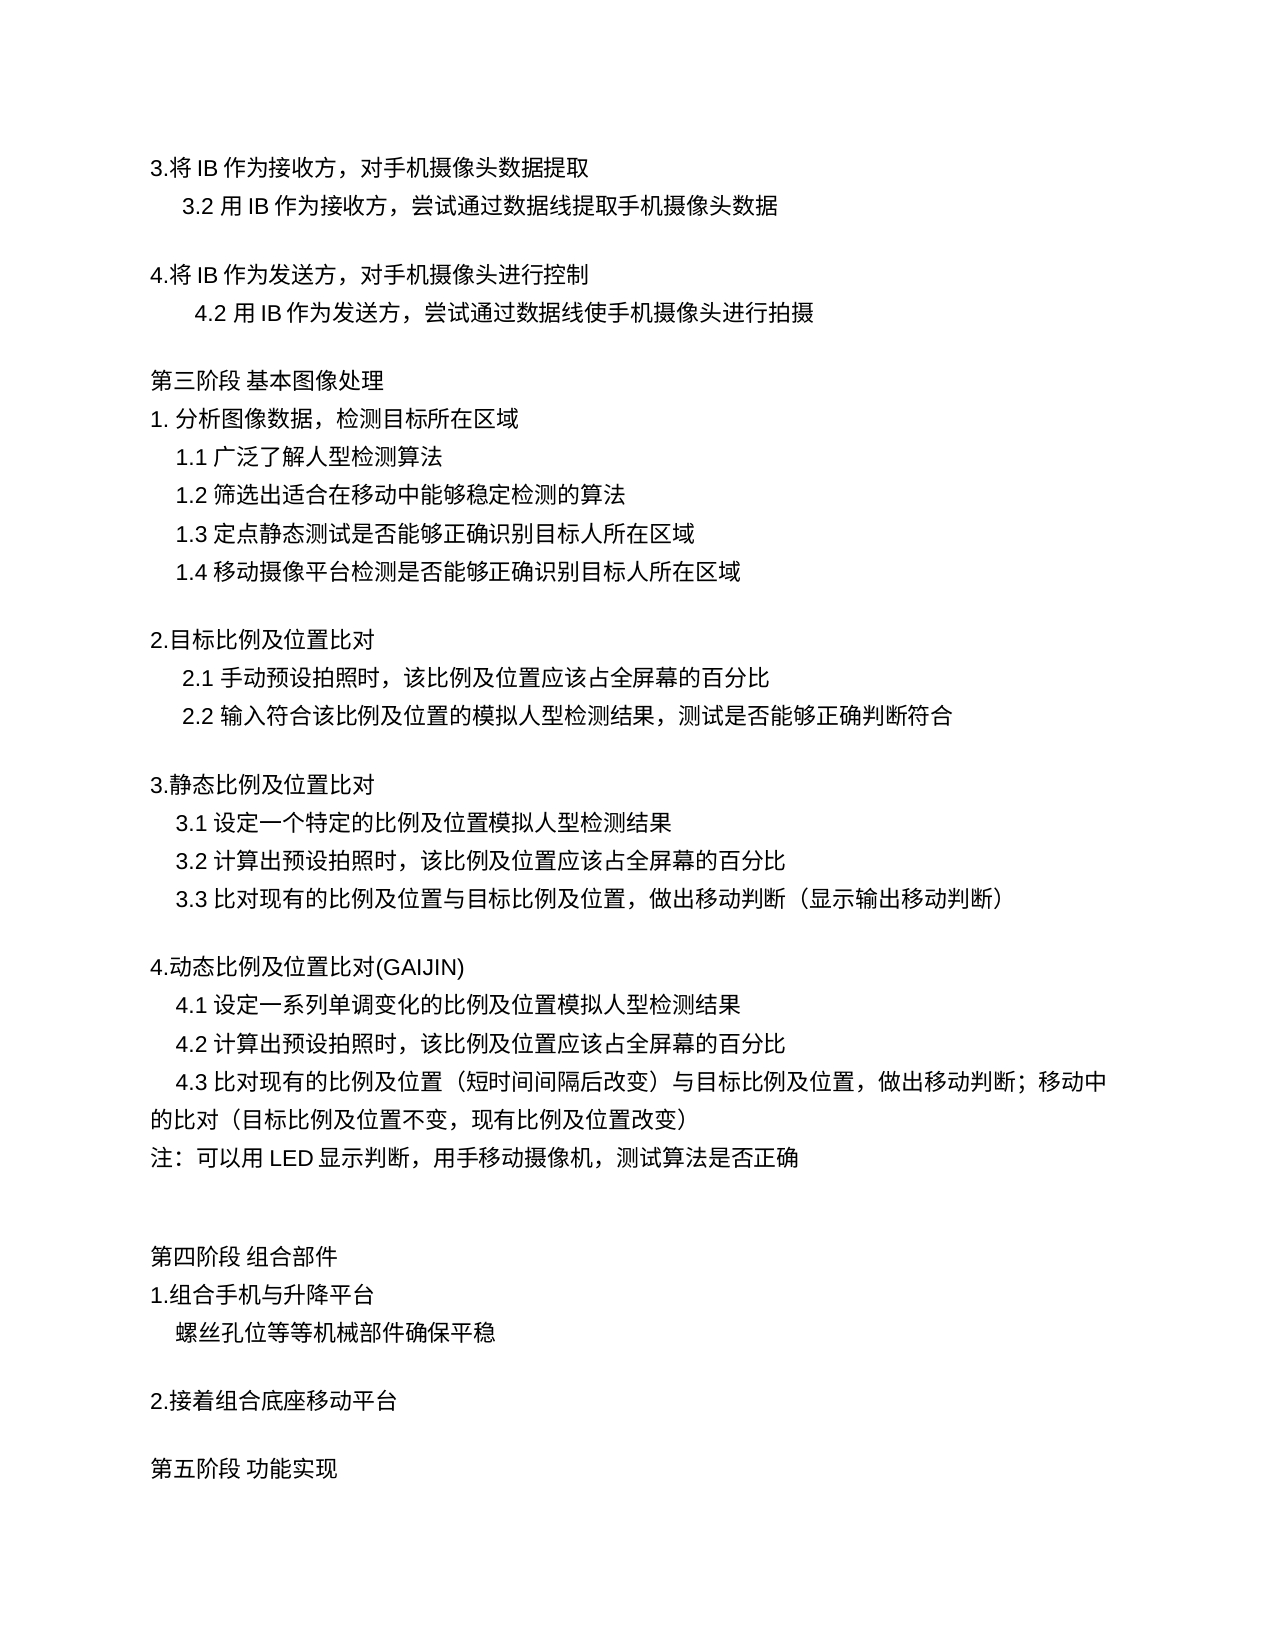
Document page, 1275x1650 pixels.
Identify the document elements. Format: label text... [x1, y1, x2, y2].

text 3.2 用IB作为接收方，尝试通过数据线提取手机摄像头数据 [150, 188, 1125, 221]
text 第三阶段 基本图像处理 [150, 363, 1125, 396]
text 注：可以用LED显示判断，用手移动摄像机，测试算法是否正确 [150, 1140, 1125, 1173]
text 第四阶段 组合部件 [150, 1238, 1125, 1272]
text 2.目标比例及位置比对 [150, 622, 1125, 655]
text 2.2 输入符合该比例及位置的模拟人型检测结果，测试是否能够正确判断符合 [150, 698, 1125, 731]
text 1. 分析图像数据，检测目标所在区域 [150, 401, 1125, 434]
text 3.将IB作为接收方，对手机摄像头数据提取 [150, 150, 1125, 183]
text 1.4 移动摄像平台检测是否能够正确识别目标人所在区域 [150, 553, 1125, 587]
text 4.2 用IB作为发送方，尝试通过数据线使手机摄像头进行拍摄 [150, 294, 1125, 328]
text 1.1 广泛了解人型检测算法 [150, 439, 1125, 472]
text 4.动态比例及位置比对(GAIJIN) [150, 949, 1125, 982]
text 第五阶段 功能实现 [150, 1451, 1125, 1484]
text 2.1 手动预设拍照时，该比例及位置应该占全屏幕的百分比 [150, 660, 1125, 693]
text 3.2 计算出预设拍照时，该比例及位置应该占全屏幕的百分比 [150, 843, 1125, 876]
text 4.将IB作为发送方，对手机摄像头进行控制 [150, 256, 1125, 290]
text 3.1 设定一个特定的比例及位置模拟人型检测结果 [150, 804, 1125, 838]
text 1.组合手机与升降平台 [150, 1276, 1125, 1310]
text 螺丝孔位等等机械部件确保平稳 [150, 1314, 1125, 1348]
text 4.3 比对现有的比例及位置（短时间间隔后改变）与目标比例及位置，做出移动判断；移动中的比对（目标比例及位置不变，现有比例及位置改变） [150, 1063, 1125, 1135]
text 1.2 筛选出适合在移动中能够稳定检测的算法 [150, 477, 1125, 511]
text 4.1 设定一系列单调变化的比例及位置模拟人型检测结果 [150, 987, 1125, 1021]
text 1.3 定点静态测试是否能够正确识别目标人所在区域 [150, 515, 1125, 549]
text 3.静态比例及位置比对 [150, 766, 1125, 800]
text 3.3 比对现有的比例及位置与目标比例及位置，做出移动判断（显示输出移动判断） [150, 881, 1125, 914]
text 2.接着组合底座移动平台 [150, 1383, 1125, 1416]
text 4.2 计算出预设拍照时，该比例及位置应该占全屏幕的百分比 [150, 1025, 1125, 1059]
